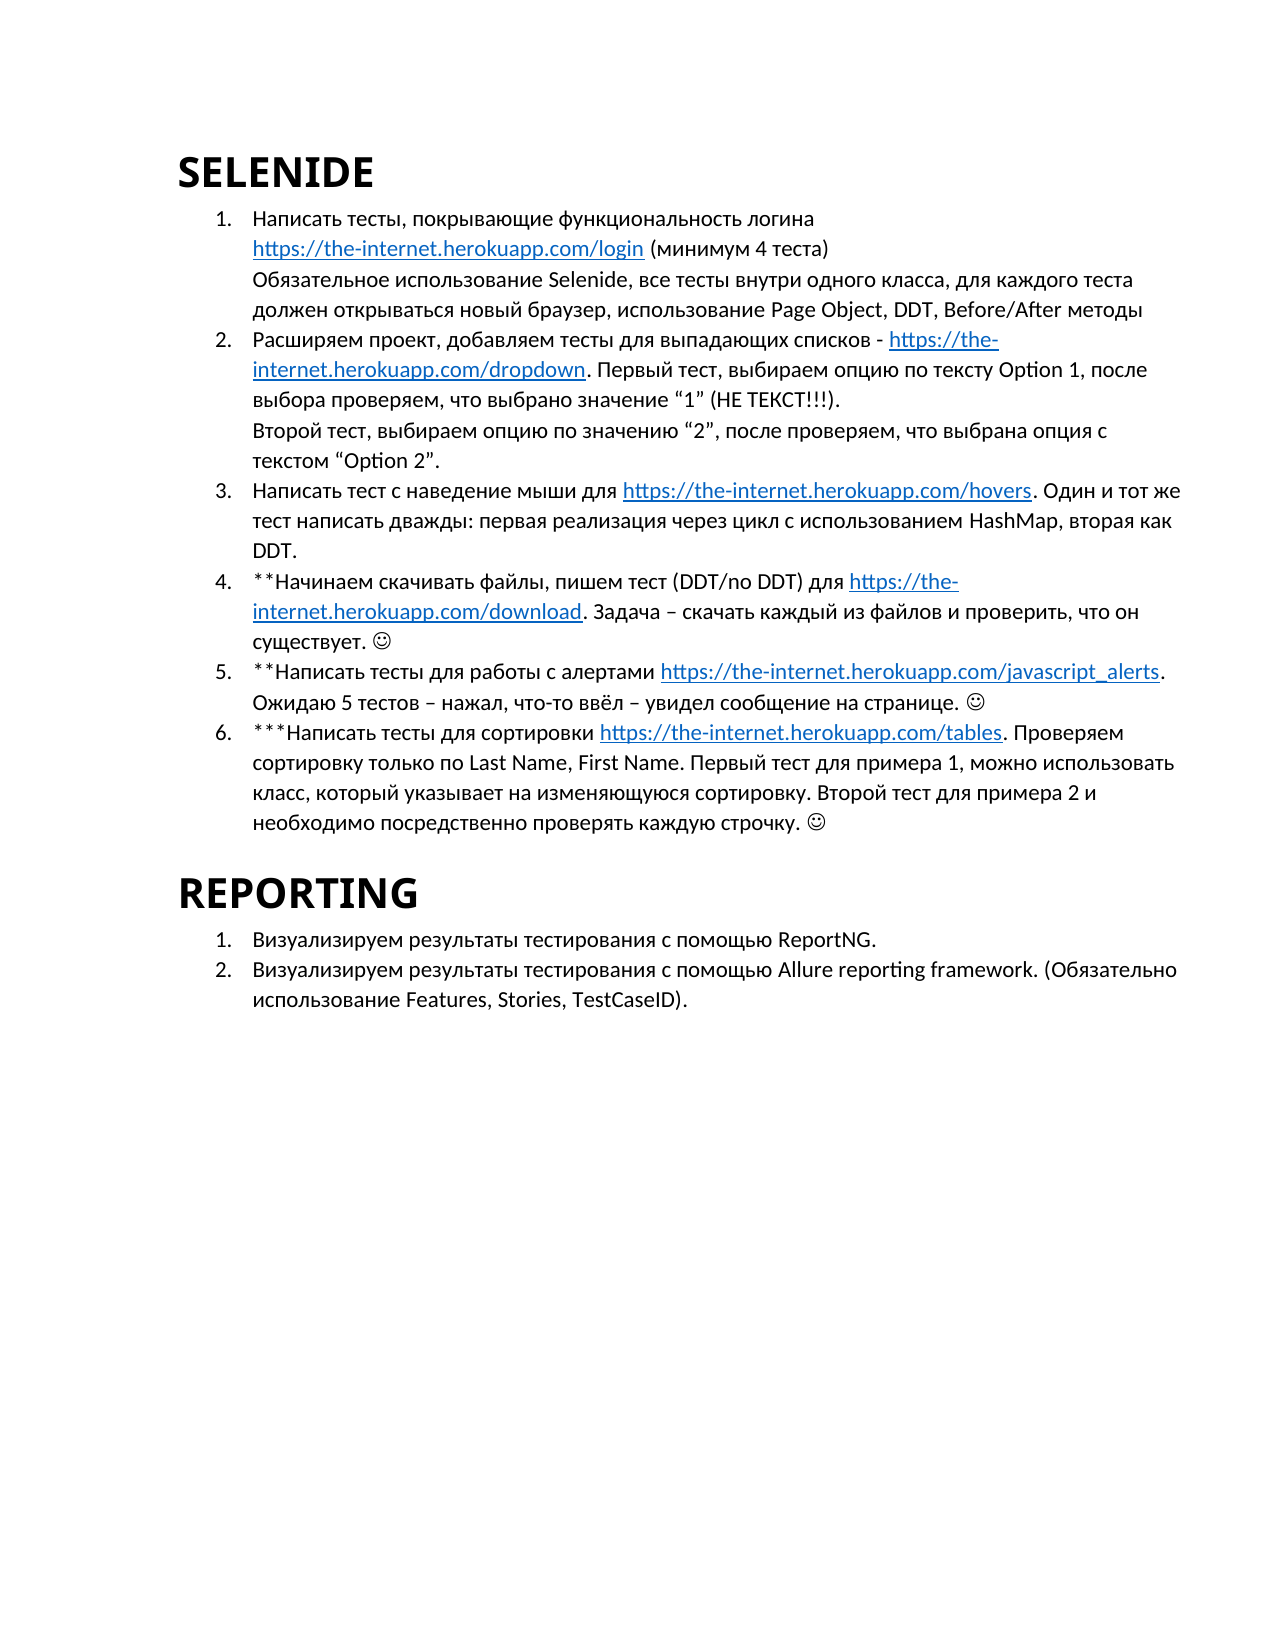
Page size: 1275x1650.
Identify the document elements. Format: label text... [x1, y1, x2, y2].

list **Написать тесты для работы с алертами https://the-internet.herokuapp.com/javascript_alerts. Ожидаю 5 тестов – нажал, что-то ввёл – увидел сообщение на странице. [215, 657, 1186, 716]
list Визуализируем результаты тестирования с помощью ReportNG. [215, 925, 1186, 953]
list Визуализируем результаты тестирования с помощью Allure reporting framework. (Обязательно использование Features, Stories, TestCaseID). [215, 955, 1186, 1013]
subtitle SELENIDE [177, 143, 1186, 200]
list Второй тест, выбираем опцию по значению “2”, после проверяем, что выбрана опция с текстом “Option 2”. [252, 416, 1186, 474]
list Написать тест с наведение мыши для https://the-internet.herokuapp.com/hovers. Один и тот же тест написать дважды: первая реализация через цикл с использованием HashMap, вторая как DDT. [215, 476, 1186, 565]
list **Начинаем скачивать файлы, пишем тест (DDT/no DDT) для https://the-internet.herokuapp.com/download. Задача – скачать каждый из файлов и проверить, что он существует. [215, 567, 1186, 655]
list Написать тесты, покрывающие функциональность логина https://the-internet.herokuapp.com/login (минимум 4 теста) [215, 204, 1186, 263]
subtitle REPORTING [177, 864, 1186, 921]
list ***Написать тесты для сортировки https://the-internet.herokuapp.com/tables. Проверяем сортировку только по Last Name, First Name. Первый тест для примера 1, можно использовать класс, который указывает на изменяющуюся сортировку. Второй тест для примера 2 и необходимо посредственно проверять каждую строчку. [215, 718, 1186, 837]
list Обязательное использование Selenide, все тесты внутри одного класса, для каждого теста должен открываться новый браузер, использование Page Object, DDT, Before/After методы [252, 265, 1186, 323]
list Расширяем проект, добавляем тесты для выпадающих списков - https://the-internet.herokuapp.com/dropdown. Первый тест, выбираем опцию по тексту Option 1, после выбора проверяем, что выбрано значение “1” (НЕ ТЕКСТ!!!). [215, 325, 1186, 414]
